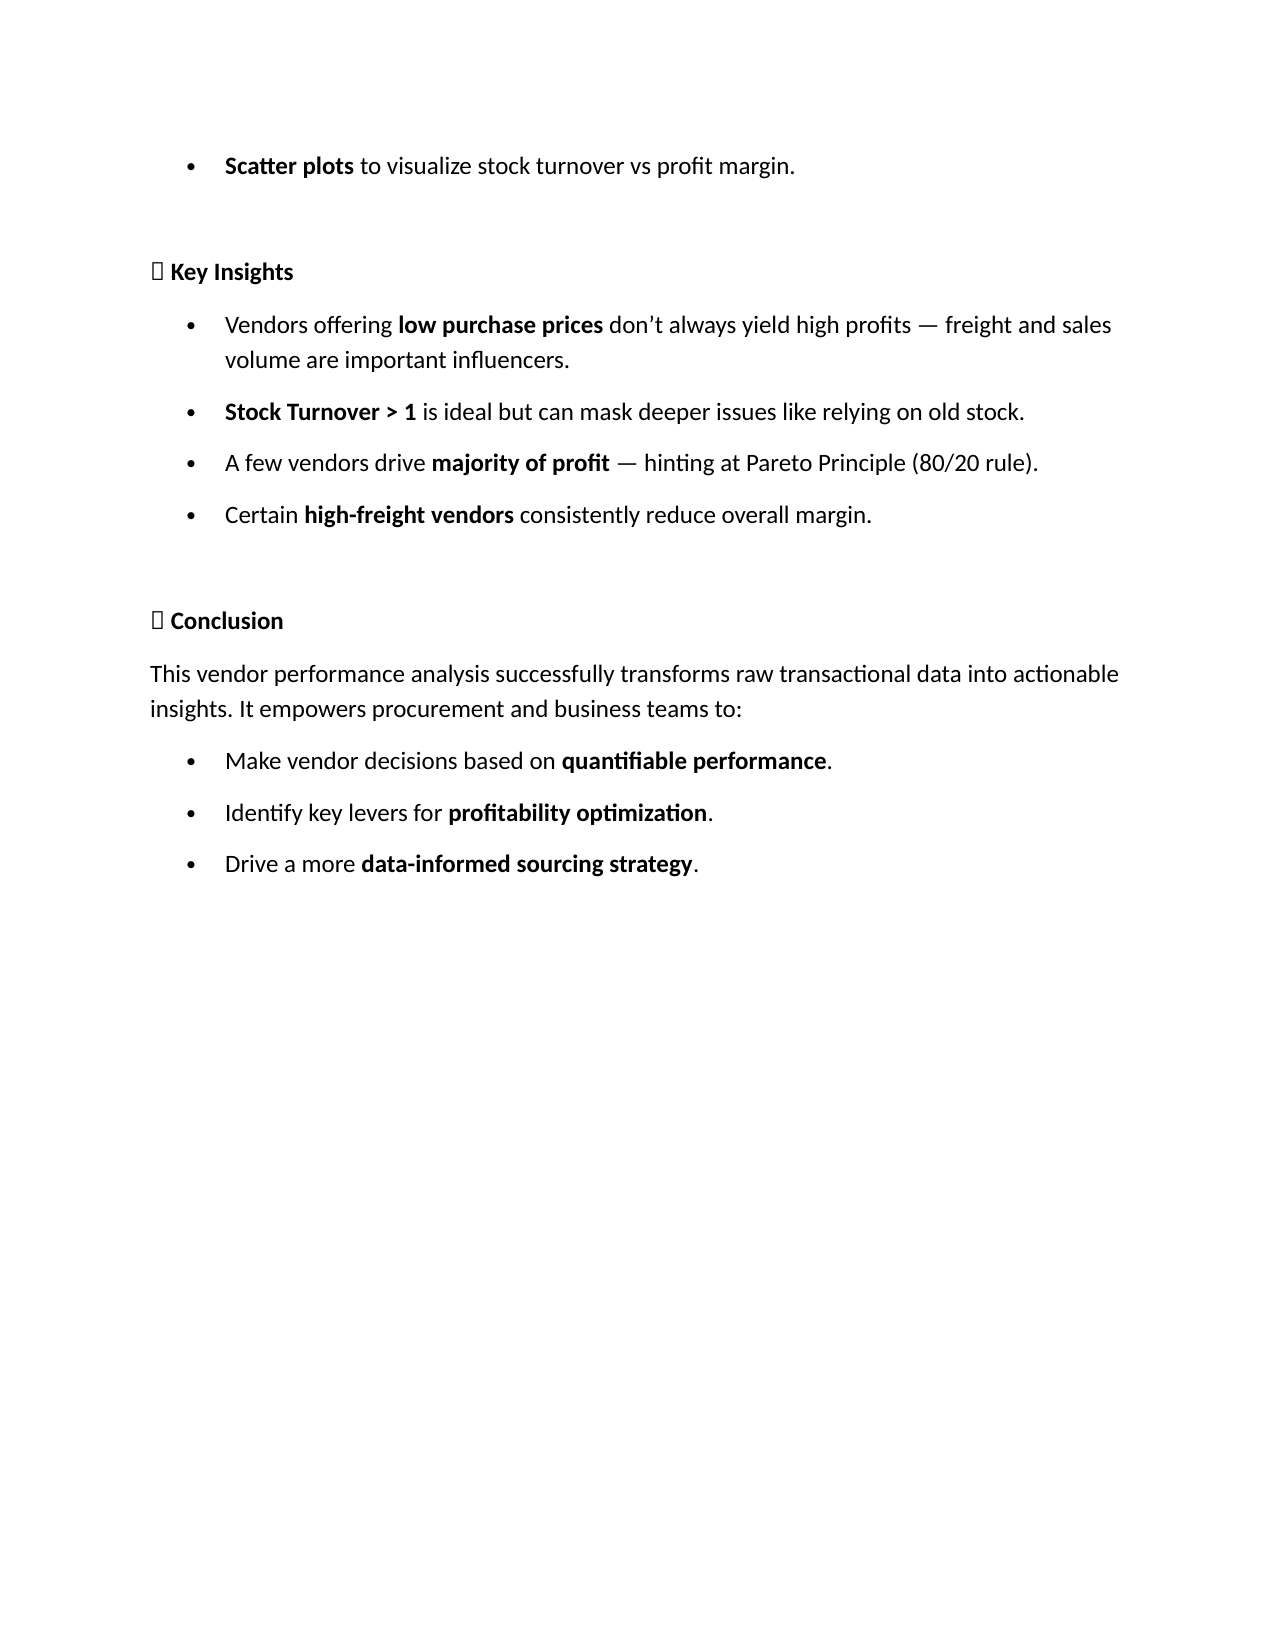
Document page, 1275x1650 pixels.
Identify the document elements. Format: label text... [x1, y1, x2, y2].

list Vendors offering low purchase prices don’t always yield high profits — freight and sales volume are important influencers. [187, 309, 1125, 375]
text 📌 Key Insights [150, 253, 1125, 287]
list Identify key levers for profitability optimization. [187, 797, 1125, 827]
list Make vendor decisions based on quantifiable performance. [187, 745, 1125, 776]
text ✅ Conclusion [150, 602, 1125, 637]
list A few vendors drive majority of profit — hinting at Pareto Principle (80/20 rule). [187, 447, 1125, 478]
list Scatter plots to visualize stock turnover vs profit margin. [187, 150, 1125, 181]
list Stock Turnover > 1 is ideal but can mask deeper issues like relying on old stock. [187, 396, 1125, 426]
text This vendor performance analysis successfully transforms raw transactional data into actionable insights. It empowers procurement and business teams to: [150, 658, 1125, 724]
list Drive a more data-informed sourcing strategy. [187, 848, 1125, 879]
list Certain high-freight vendors consistently reduce overall margin. [187, 499, 1125, 530]
